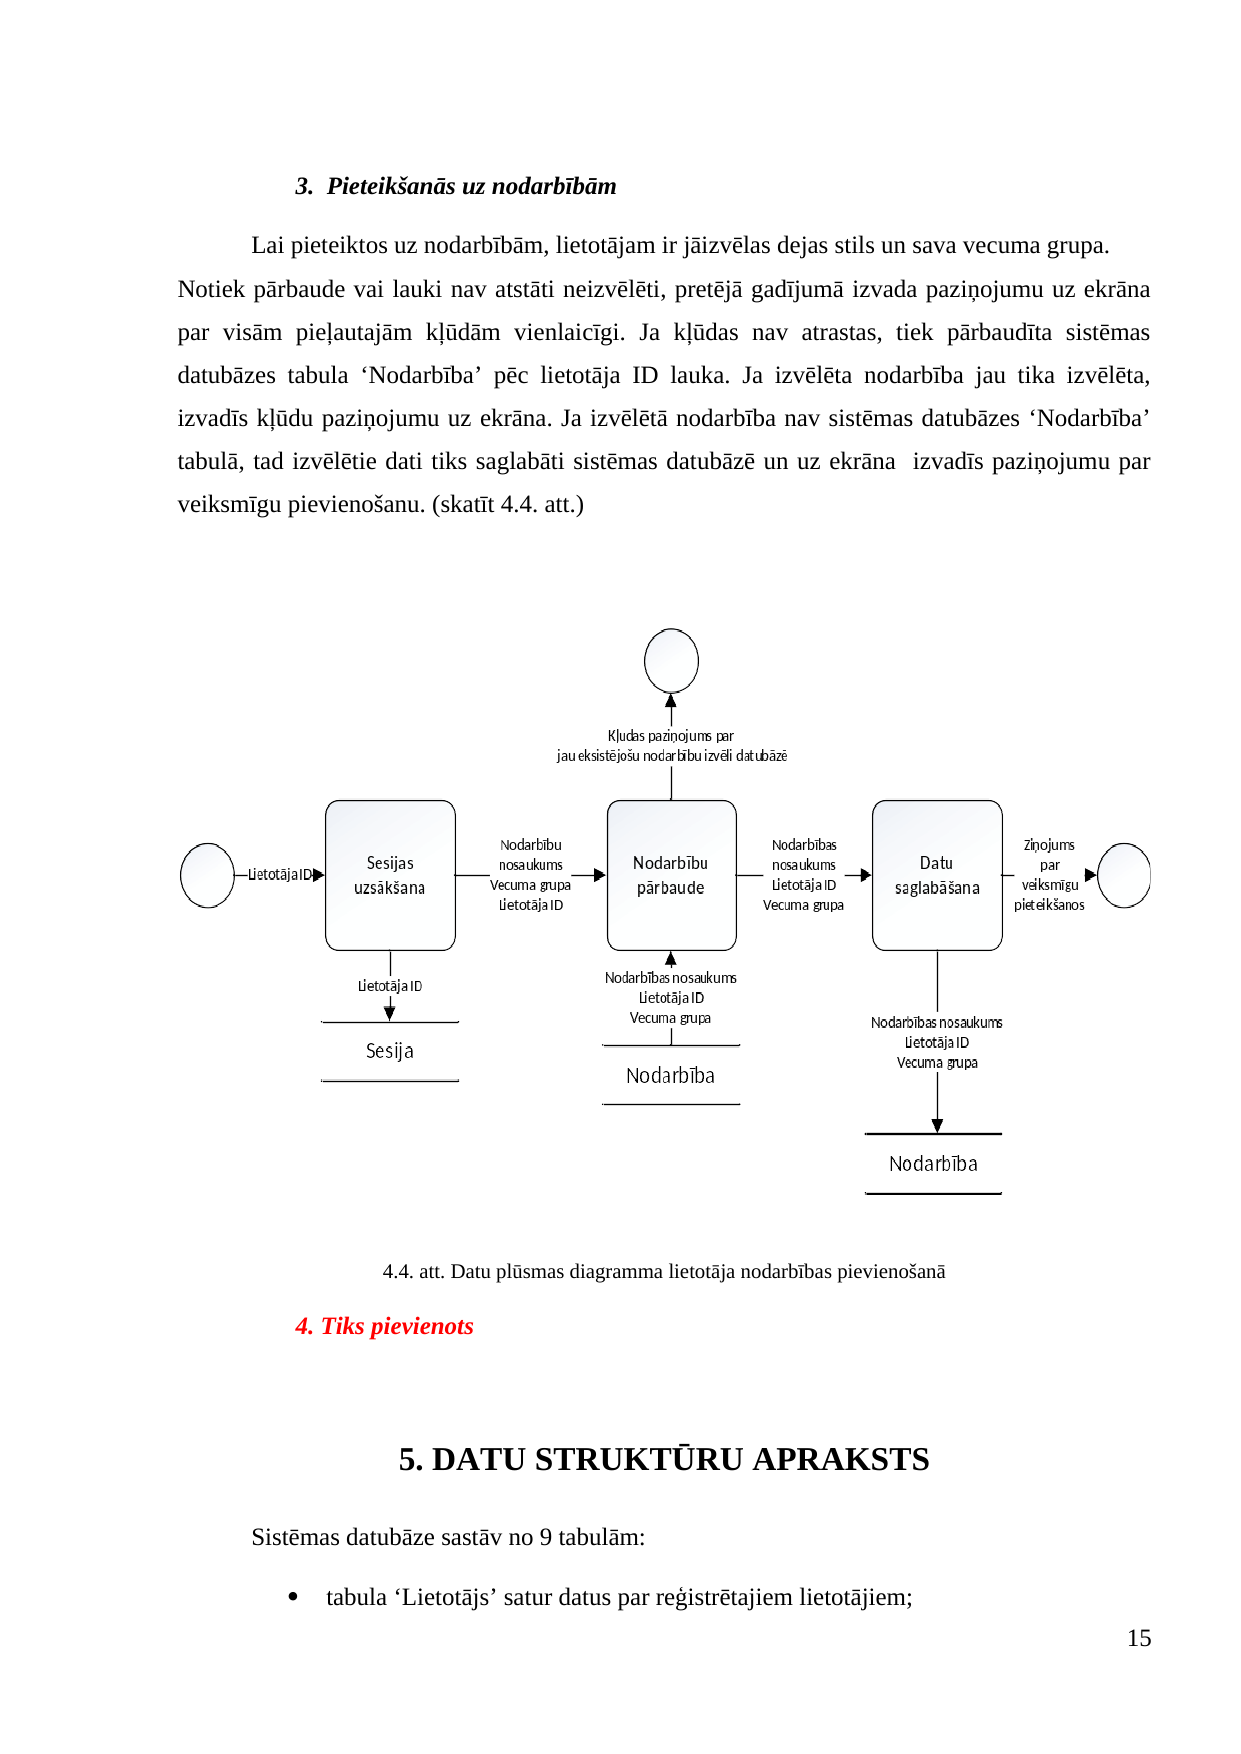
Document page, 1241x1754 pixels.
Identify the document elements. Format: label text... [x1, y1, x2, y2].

text Lai pieteiktos uz nodarbībām, lietotājam ir jāizvēlas dejas stils un sava vecuma grupa. [177, 231, 1152, 259]
text 3. Pieteikšanās uz nodarbībām [177, 171, 1152, 199]
text Notiek pārbaude vai lauki nav atstāti neizvēlēti, pretējā gadījumā izvada paziņojumu uz ekrāna par visām pieļautajām kļūdām vienlaicīgi. Ja kļūdas nav atrastas, tiek pārbaudīta sistēmas datubāzes tabula ‘Nodarbība’ pēc lietotāja ID lauka. Ja izvēlēta nodarbība jau tika izvēlēta, izvadīs kļūdu paziņojumu uz ekrāna. Ja izvēlētā nodarbība nav sistēmas datubāzes ‘Nodarbība’ tabulā, tad izvēlētie dati tiks saglabāti sistēmas datubāzē un uz ekrāna izvadīs paziņojumu par veiksmīgu pievienošanu. (skatīt 4.4. att.) [177, 274, 1152, 518]
text 4. Tiks pievienots [177, 1311, 1152, 1340]
subtitle 5. DATU STRUKTŪRU APRAKSTS [177, 1439, 1152, 1478]
list tabula ‘Lietotājs’ satur datus par reģistrētajiem lietotājiem; [288, 1582, 1152, 1610]
text 4.4. att. Datu plūsmas diagramma lietotāja nodarbības pievienošanā [177, 1259, 1152, 1283]
text Sistēmas datubāze sastāv no 9 tabulām: [177, 1522, 1152, 1551]
